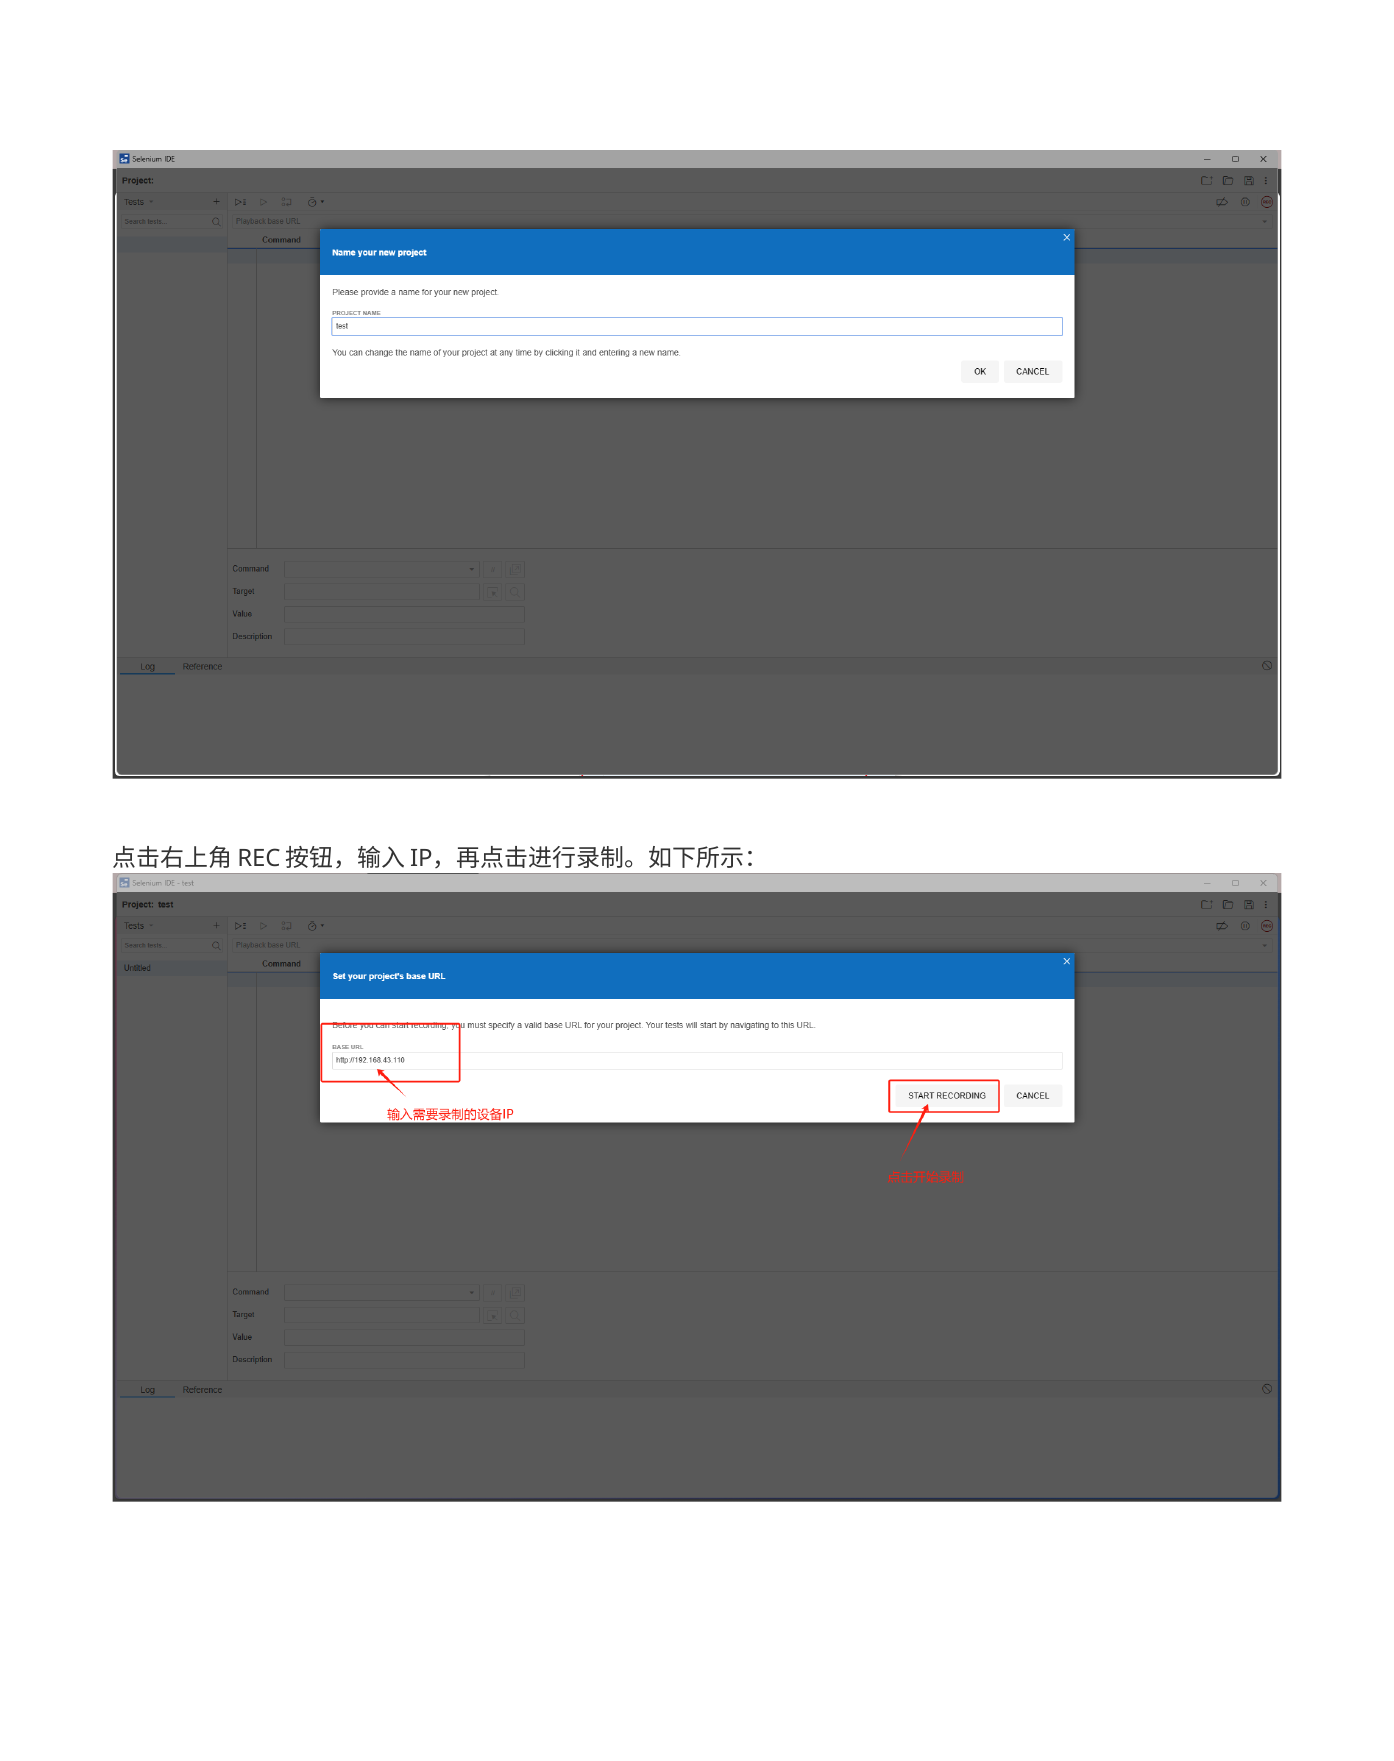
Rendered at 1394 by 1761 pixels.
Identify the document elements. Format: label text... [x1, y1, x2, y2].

picture [112, 873, 1282, 1502]
picture [112, 150, 1282, 779]
text 点击右上角REC按钮，输入IP，再点击进行录制。如下所示： [112, 838, 1281, 873]
